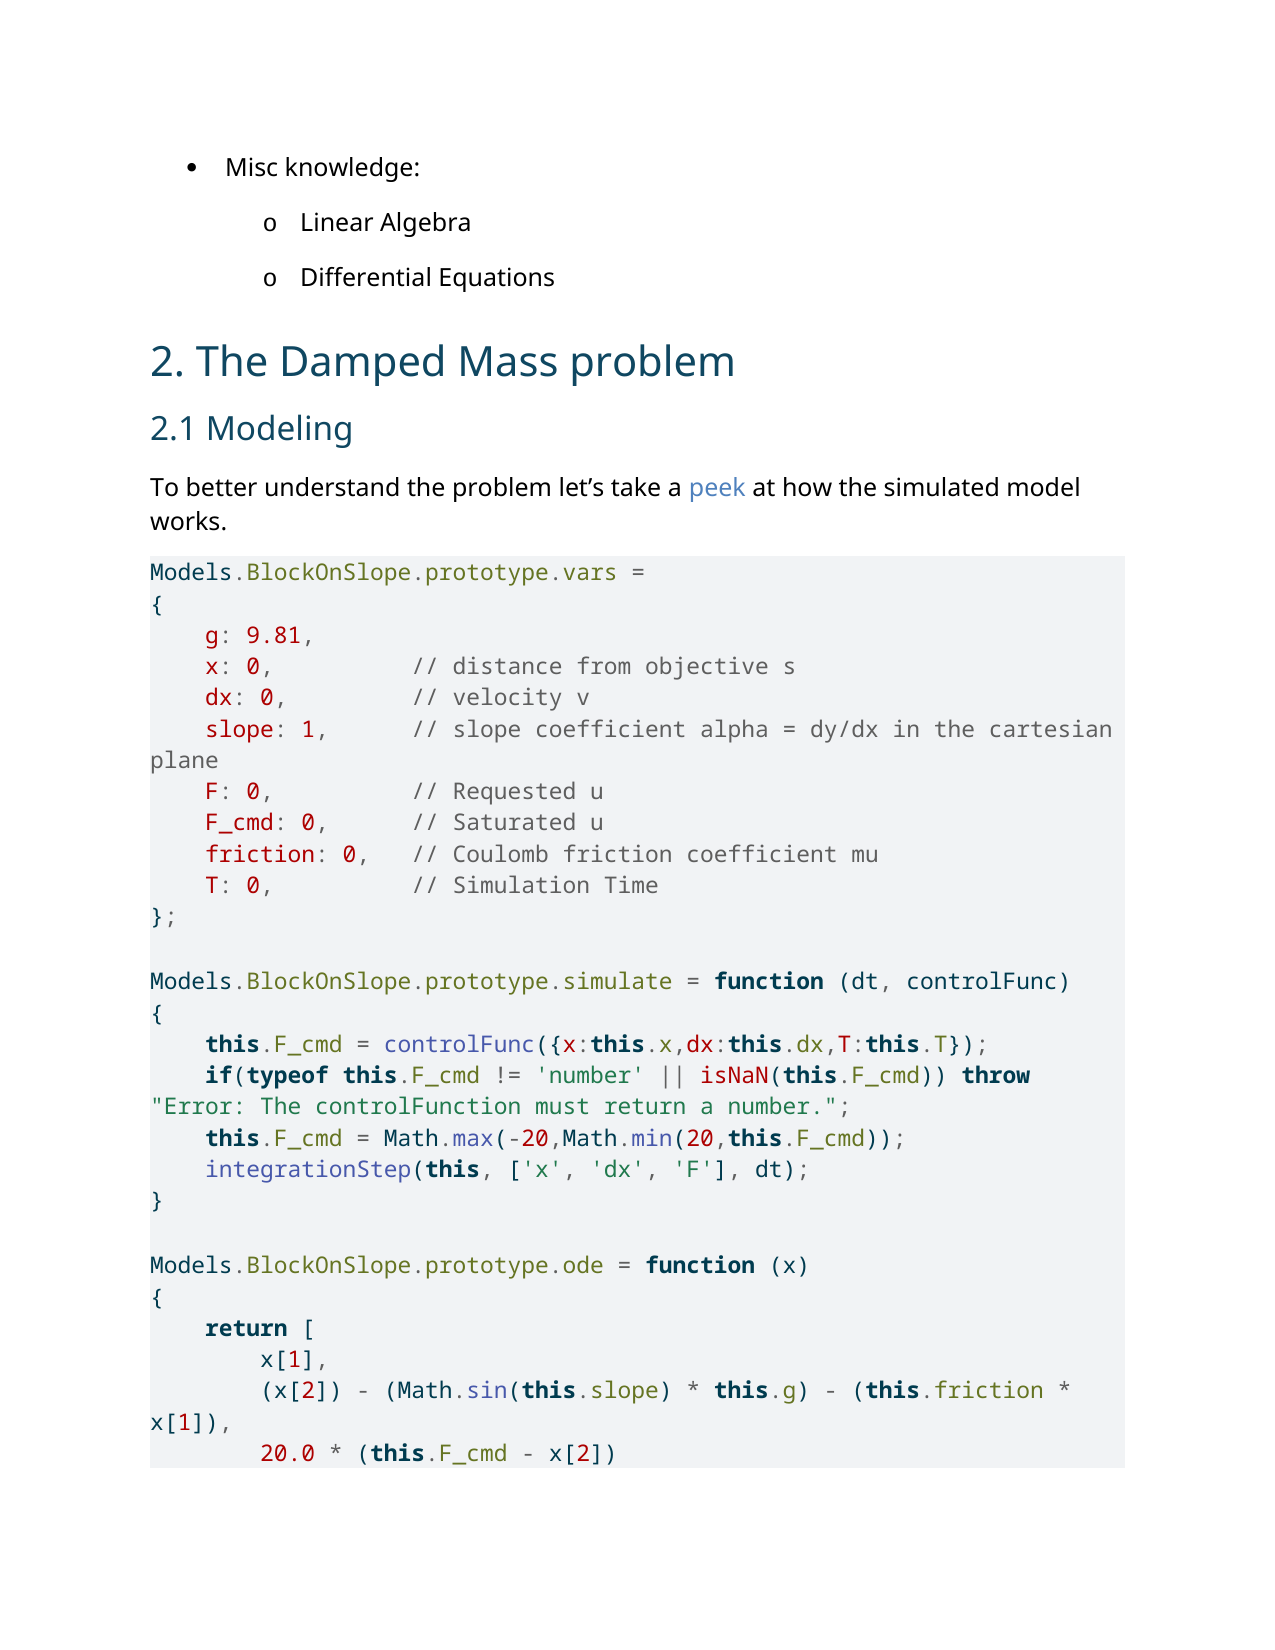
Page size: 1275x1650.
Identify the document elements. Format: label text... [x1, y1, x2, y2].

list Misc knowledge: [187, 150, 1125, 184]
subtitle 2.1 Modeling [150, 405, 1125, 451]
subtitle 2. The Damped Mass problem [150, 332, 1125, 388]
list Linear Algebra [262, 205, 1125, 239]
text To better understand the problem let’s take a peek at how the simulated model works. [150, 469, 1125, 537]
list Differential Equations [262, 260, 1125, 294]
